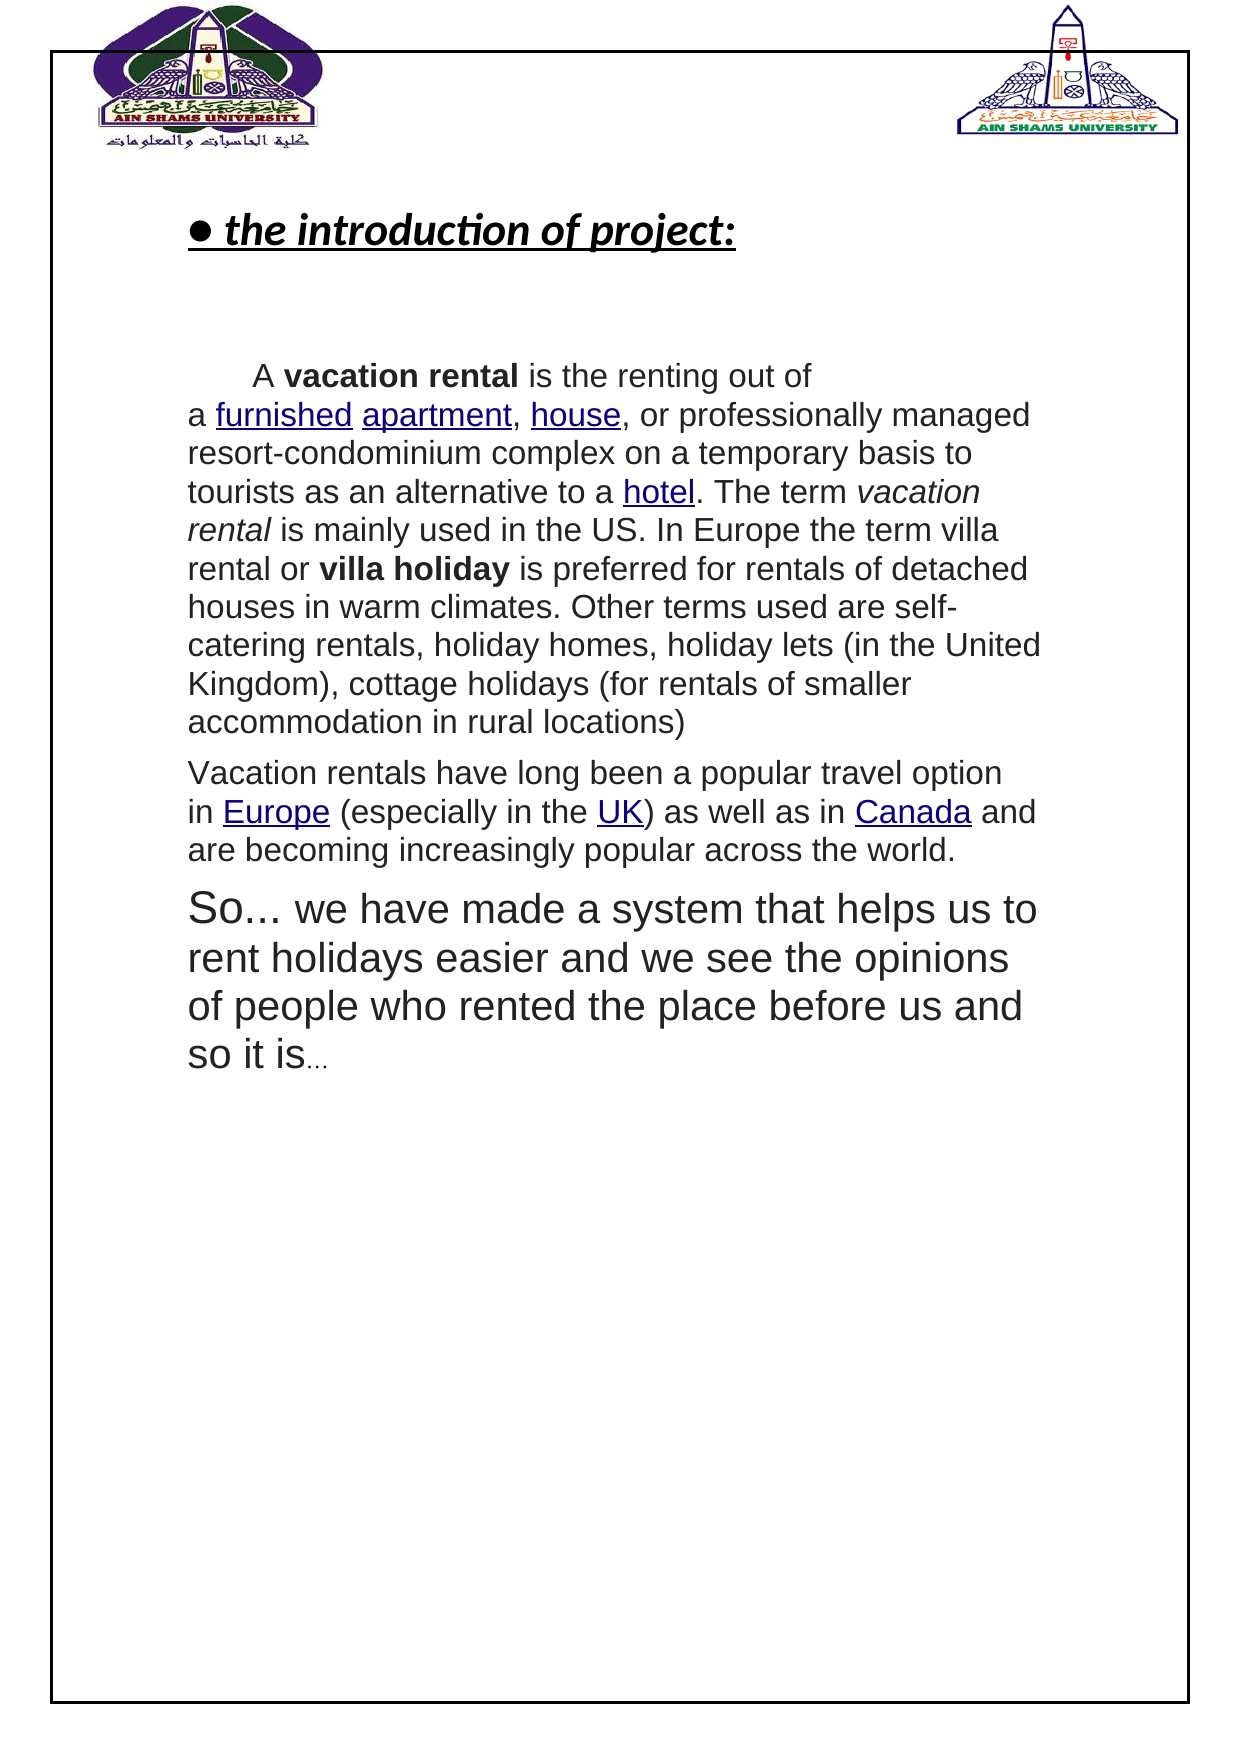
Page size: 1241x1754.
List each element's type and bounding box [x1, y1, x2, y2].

picture [956, 53, 1179, 135]
picture [86, 2, 330, 50]
picture [86, 53, 330, 150]
picture [956, 4, 1179, 50]
